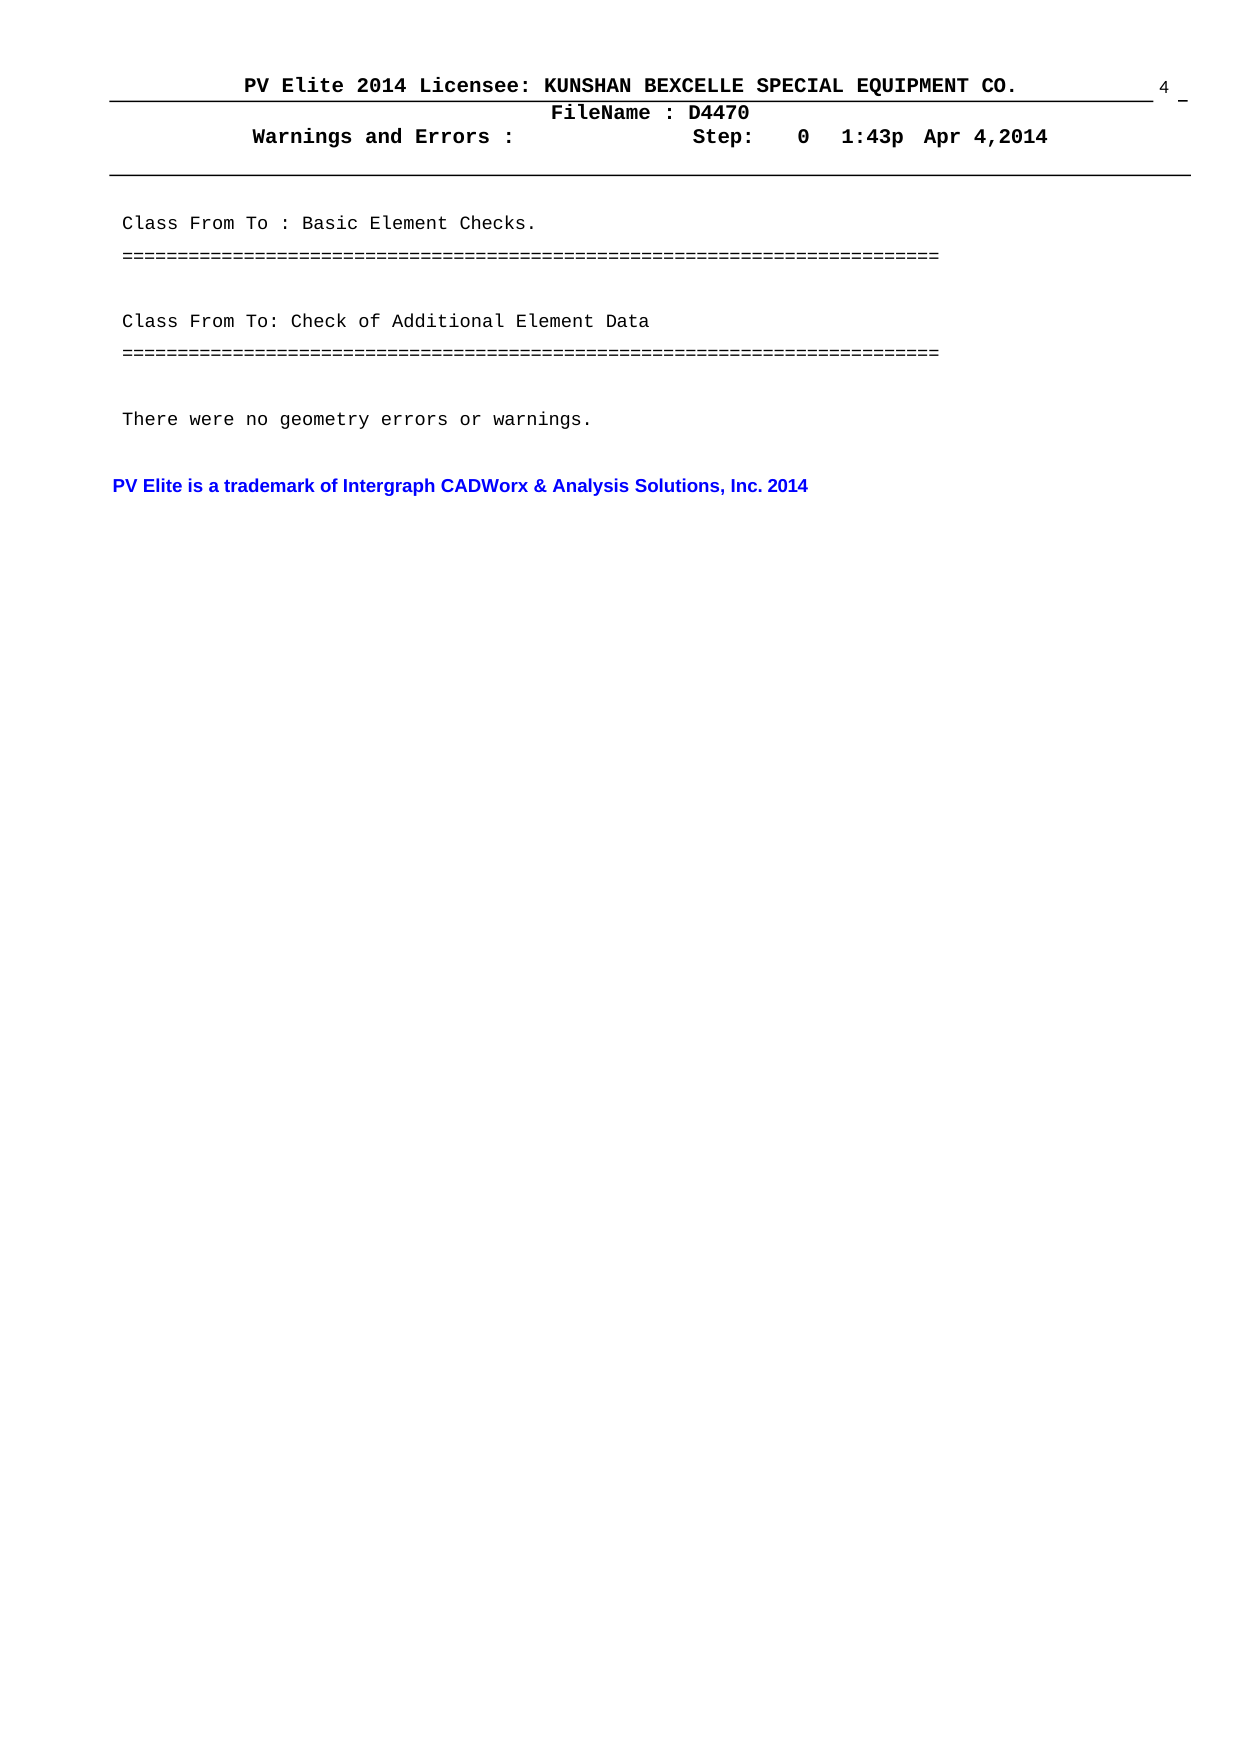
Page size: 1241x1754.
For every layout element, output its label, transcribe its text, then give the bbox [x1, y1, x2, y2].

text FileName : D4470 [98, 102, 1203, 126]
text There were no geometry errors or warnings. [122, 409, 1203, 431]
text PV Elite is a trademark of Intergraph CADWorx & Analysis Solutions, Inc. 2014 [112, 474, 1203, 496]
text ========================================================================== [122, 344, 1203, 365]
text Warnings and Errors : Step: 0 1:43p Apr 4,2014 [97, 126, 1203, 149]
text Class From To: Check of Additional Element Data [122, 312, 1203, 333]
text Class From To : Basic Element Checks. [122, 214, 1203, 235]
text ========================================================================== [122, 247, 1203, 268]
